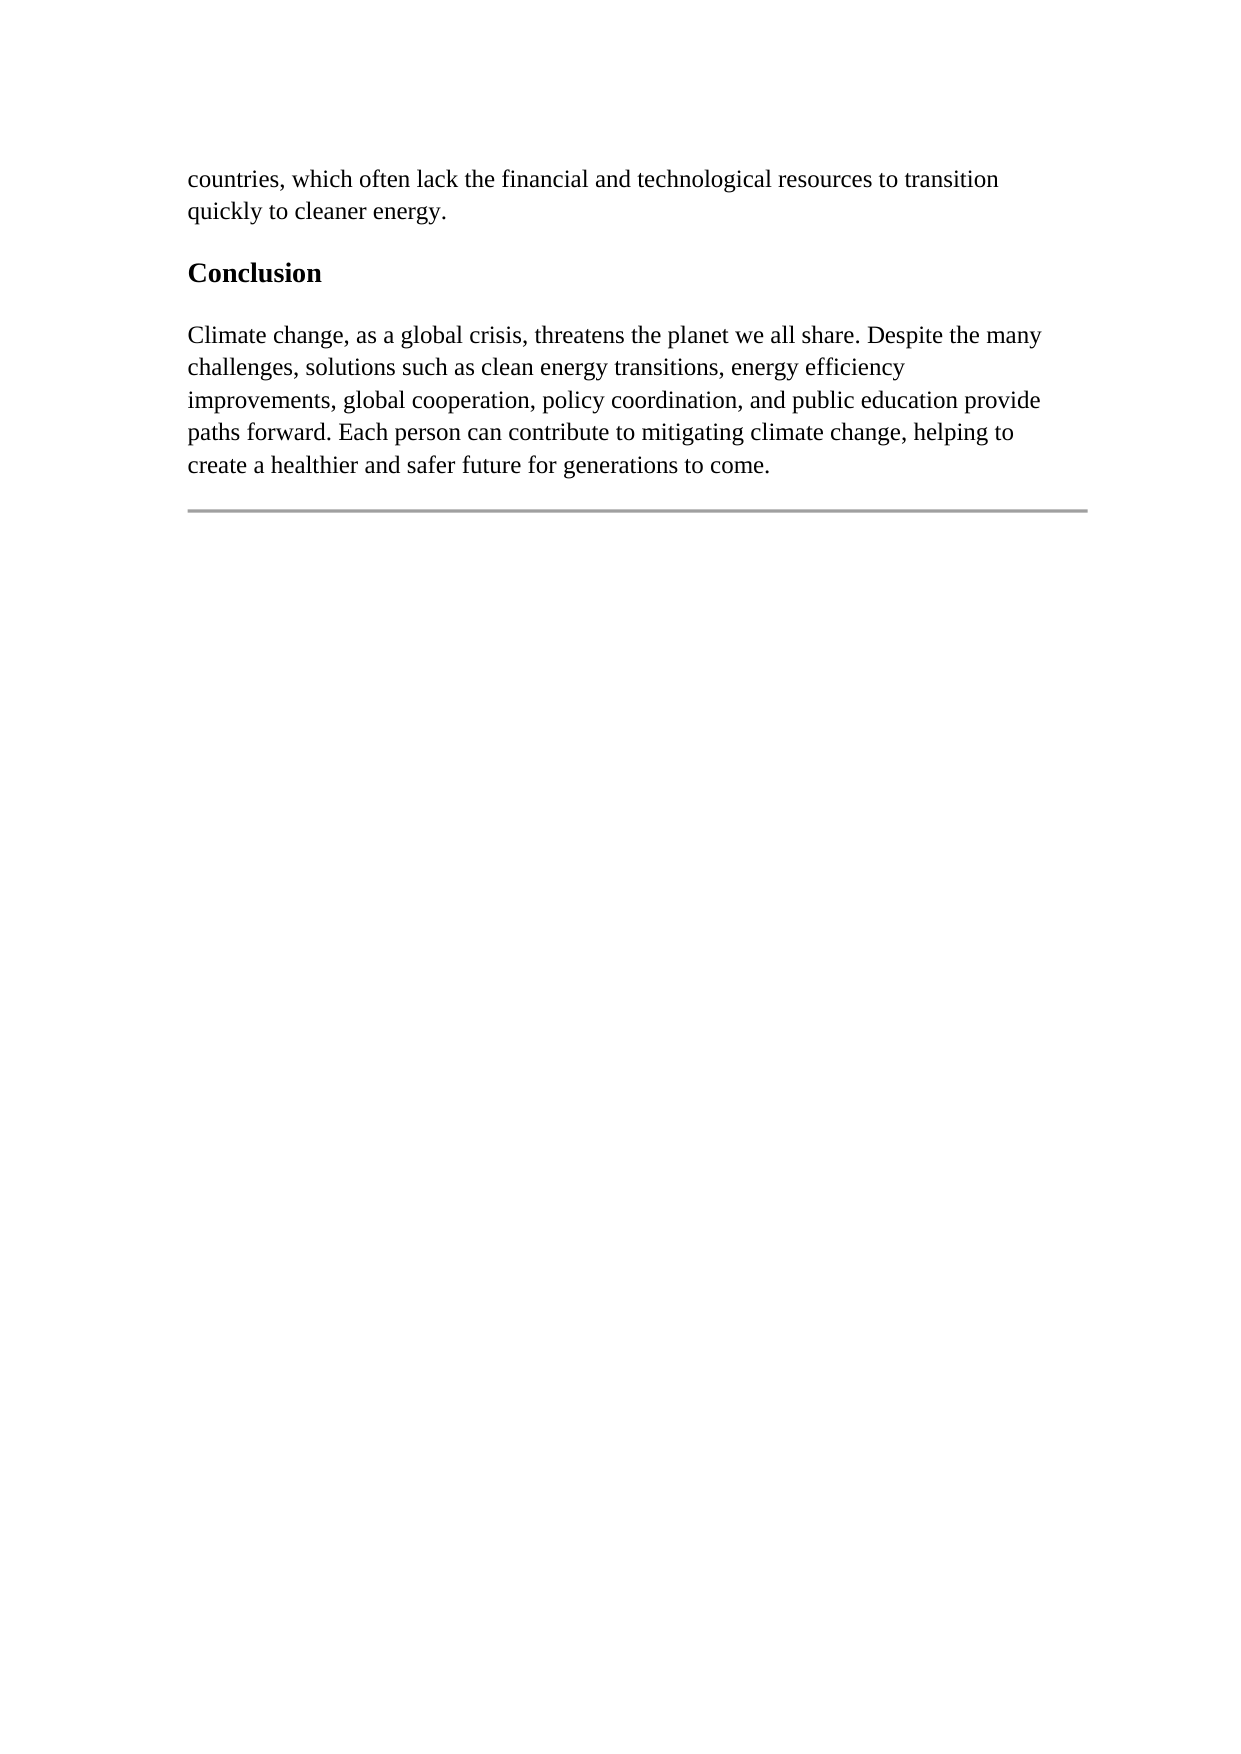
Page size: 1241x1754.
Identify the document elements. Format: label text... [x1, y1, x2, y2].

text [187, 162, 1053, 227]
subtitle Conclusion [187, 256, 1053, 289]
text Climate change, as a global crisis, threatens the planet we all share. Despite the many challenges, solutions such as clean energy transitions, energy efficiency improvements, global cooperation, policy coordination, and public education provide paths forward. Each person can contribute to mitigating climate change, helping to create a healthier and safer future for generations to come. [187, 318, 1053, 480]
